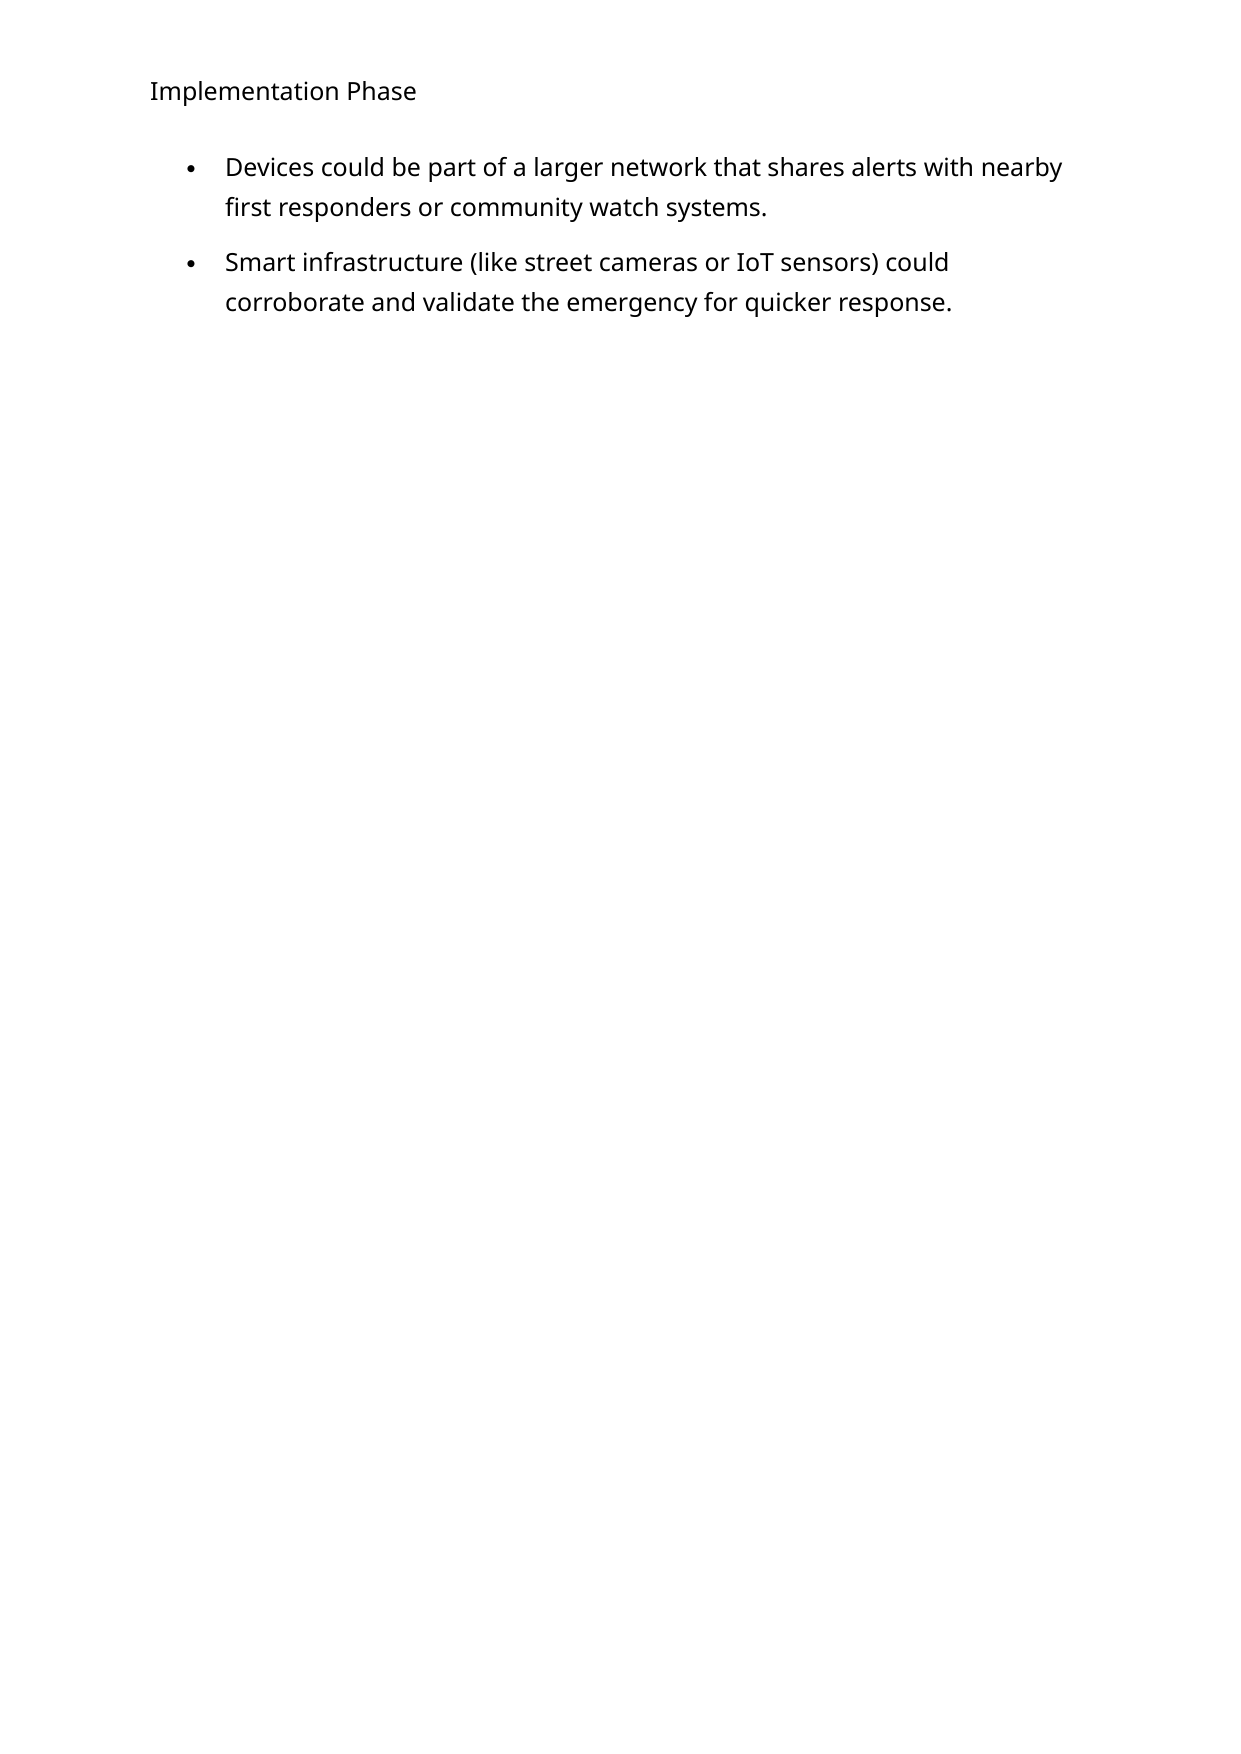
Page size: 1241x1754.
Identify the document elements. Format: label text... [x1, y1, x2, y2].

list Devices could be part of a larger network that shares alerts with nearby first responders or community watch systems. [187, 150, 1090, 223]
list Smart infrastructure (like street cameras or IoT sensors) could corroborate and validate the emergency for quicker response. [187, 245, 1090, 318]
